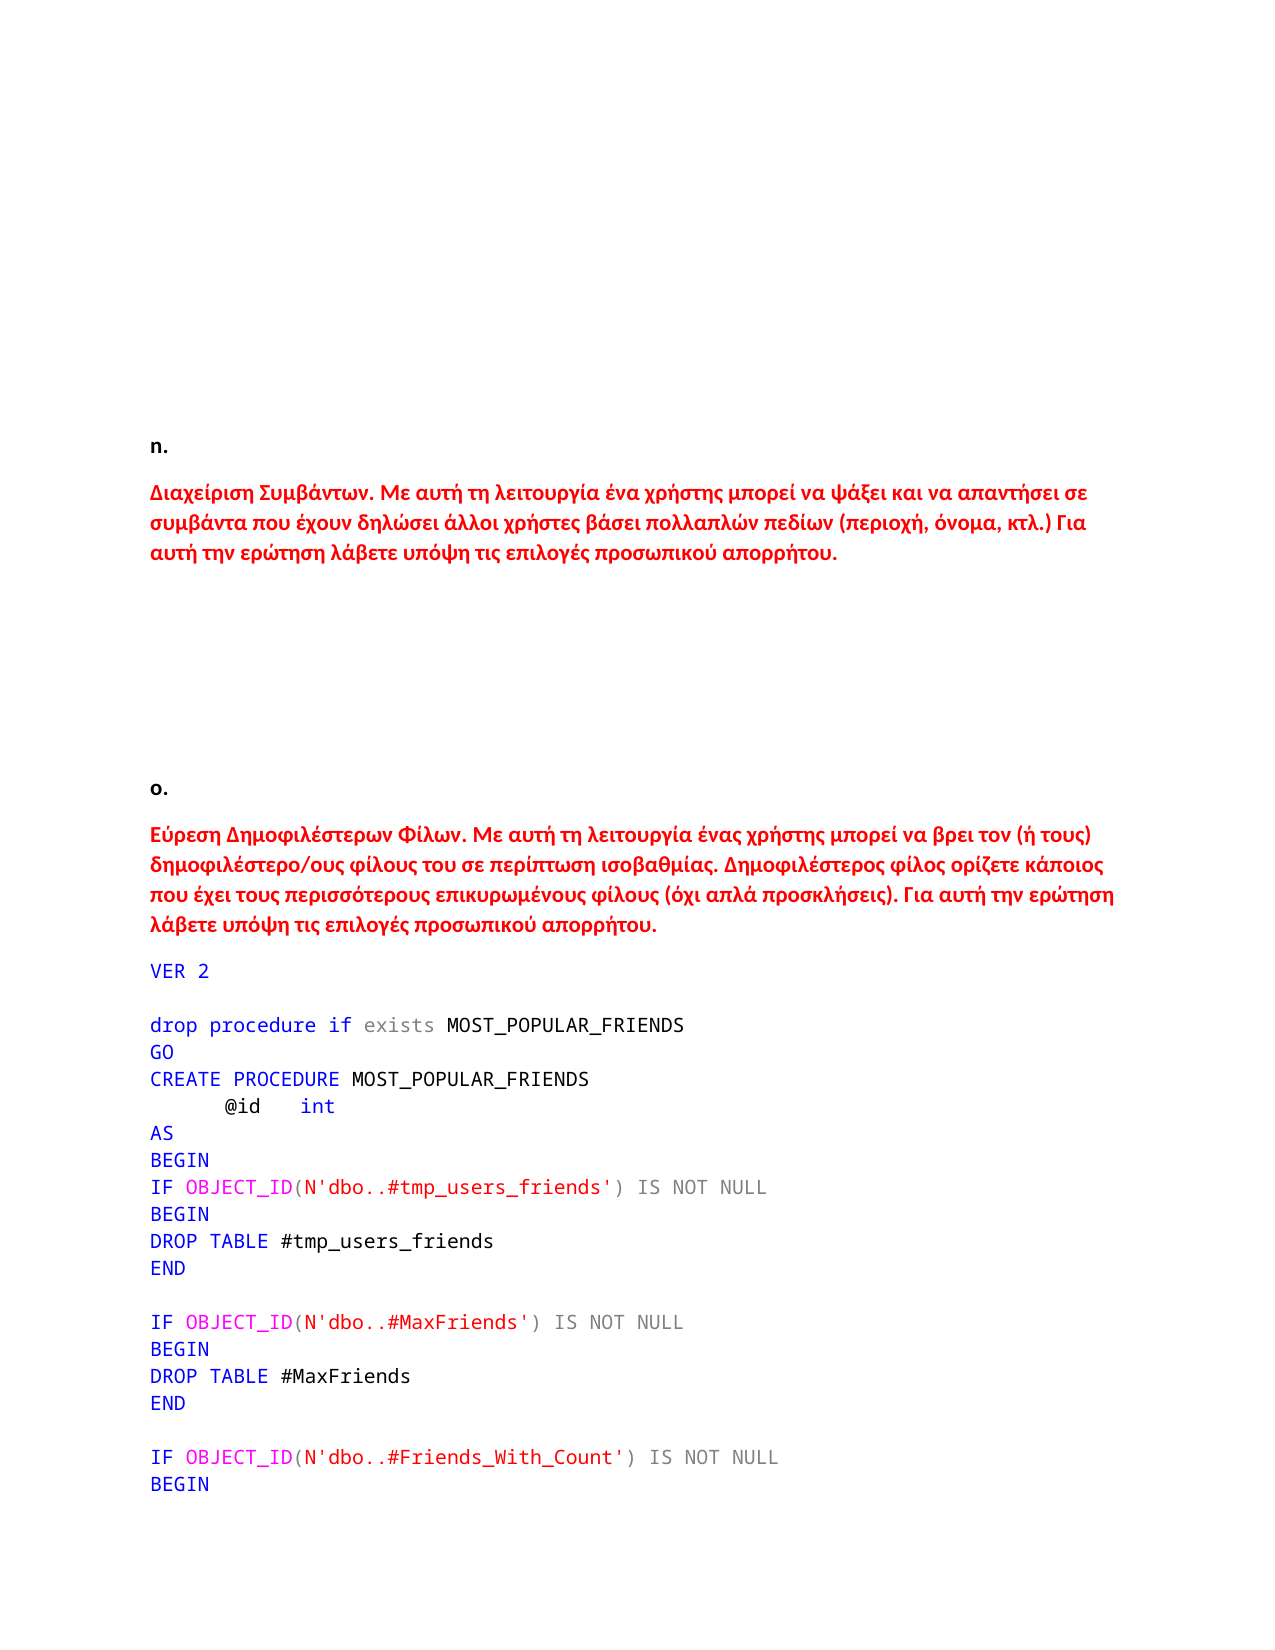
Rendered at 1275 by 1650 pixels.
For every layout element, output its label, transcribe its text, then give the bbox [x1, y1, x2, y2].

text Διαχείριση Συµβάντων. Με αυτή τη λειτουργία ένα χρήστης µπορεί να ψάξει και να απαντήσει σε συµβάντα που έχουν δηλώσει άλλοι χρήστες βάσει πολλαπλών πεδίων (περιοχή, όνοµα, κτλ.) Για αυτή την ερώτηση λάβετε υπόψη τις επιλογές προσωπικού απορρήτου. [150, 478, 1125, 567]
text @id int [150, 1092, 1125, 1119]
text END [150, 1389, 1125, 1416]
text AS [150, 1119, 1125, 1146]
text BEGIN [150, 1146, 1125, 1173]
text IF OBJECT_ID(N'dbo..#tmp_users_friends') IS NOT NULL [150, 1173, 1125, 1200]
text BEGIN [150, 1470, 1125, 1497]
text IF OBJECT_ID(N'dbo..#Friends_With_Count') IS NOT NULL [150, 1443, 1125, 1470]
text BEGIN [150, 1335, 1125, 1362]
text VER 2 [150, 957, 1125, 984]
text DROP TABLE #MaxFriends [150, 1362, 1125, 1389]
text o. [150, 773, 1125, 801]
text drop procedure if exists MOST_POPULAR_FRIENDS [150, 1011, 1125, 1038]
text GO [150, 1038, 1125, 1065]
text CREATE PROCEDURE MOST_POPULAR_FRIENDS [150, 1065, 1125, 1092]
text n. [150, 431, 1125, 459]
text IF OBJECT_ID(N'dbo..#MaxFriends') IS NOT NULL [150, 1308, 1125, 1335]
text BEGIN [150, 1200, 1125, 1227]
text Εύρεση Δηµοφιλέστερων Φίλων. Με αυτή τη λειτουργία ένας χρήστης µπορεί να βρει τον (ή τους) δηµοφιλέστερο/ους φίλους του σε περίπτωση ισοβαθµίας. Δηµοφιλέστερος φίλος ορίζετε κάποιος που έχει τους περισσότερους επικυρωµένους φίλους (όχι απλά προσκλήσεις). Για αυτή την ερώτηση λάβετε υπόψη τις επιλογές προσωπικού απορρήτου. [150, 820, 1125, 938]
text DROP TABLE #tmp_users_friends [150, 1227, 1125, 1254]
text END [150, 1254, 1125, 1281]
